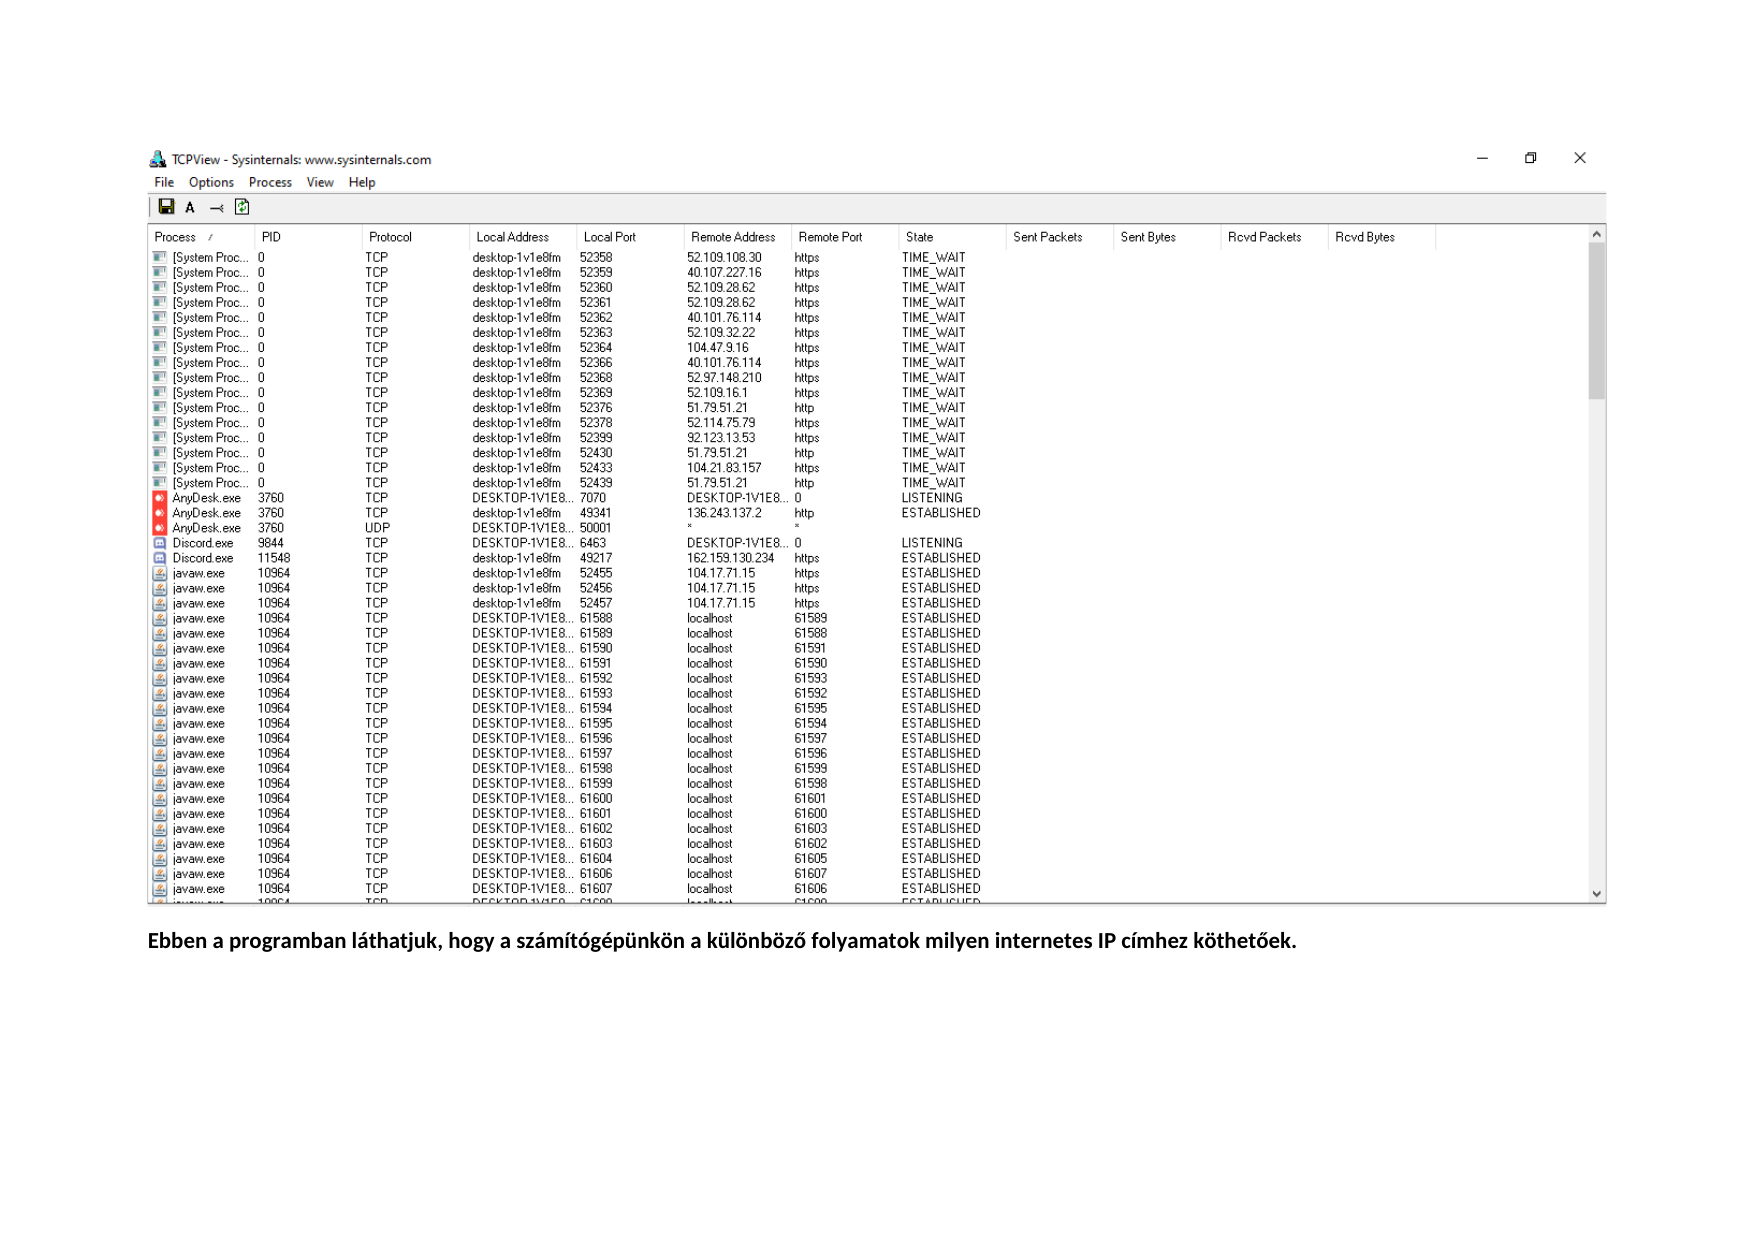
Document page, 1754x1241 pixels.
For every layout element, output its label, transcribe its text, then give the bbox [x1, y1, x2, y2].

picture [147, 147, 1607, 907]
text Ebben a programban láthatjuk, hogy a számítógépünkön a különböző folyamatok milyen internetes IP címhez köthetőek. [148, 926, 1606, 954]
